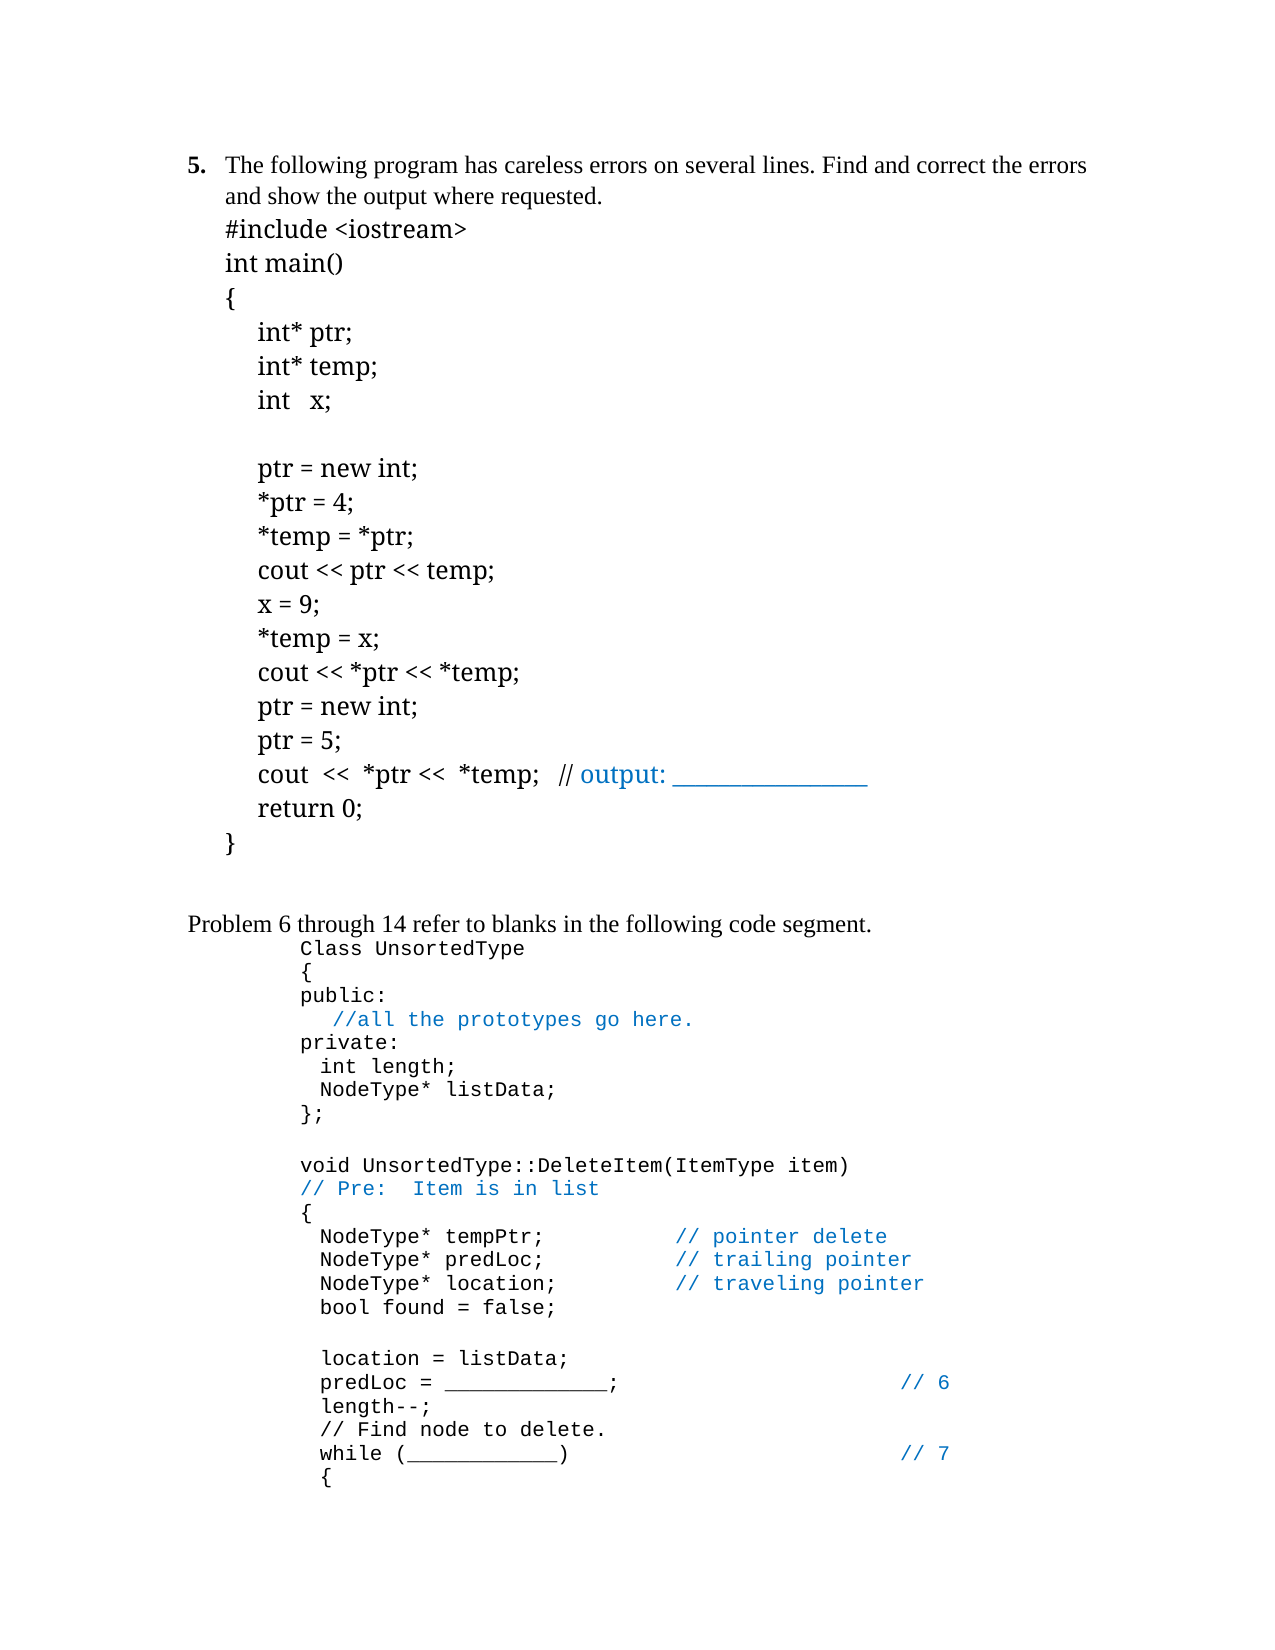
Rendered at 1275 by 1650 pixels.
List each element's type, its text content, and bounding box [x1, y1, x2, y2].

list *temp = *ptr; [225, 519, 1125, 553]
list ptr = 5; [225, 723, 1125, 757]
text location = listData; [150, 1348, 1125, 1372]
list cout << *ptr << *temp; [225, 655, 1125, 689]
list *ptr = 4; [225, 484, 1125, 519]
text void UnsortedType::DeleteItem(ItemType item) [150, 1155, 1125, 1178]
text Class UnsortedType [150, 938, 1125, 961]
list x = 9; [225, 587, 1125, 621]
text while (____________) // 7 [150, 1443, 1125, 1467]
text }; [150, 1103, 1125, 1127]
list ptr = new int; [225, 689, 1125, 723]
text Problem 6 through 14 refer to blanks in the following code segment. [150, 909, 1125, 938]
list int x; [225, 382, 1125, 416]
text NodeType* tempPtr; // pointer delete [150, 1226, 1125, 1249]
list int* ptr; [225, 314, 1125, 348]
text NodeType* location; // traveling pointer [150, 1273, 1125, 1297]
text int length; [150, 1056, 1125, 1079]
text NodeType* listData; [150, 1079, 1125, 1103]
text { [150, 961, 1125, 985]
text private: [150, 1032, 1125, 1056]
text length--; [150, 1396, 1125, 1419]
list } [225, 825, 1125, 859]
list int main() [225, 246, 1125, 280]
text { [150, 1467, 1125, 1490]
text NodeType* predLoc; // trailing pointer [150, 1249, 1125, 1273]
text // Pre: Item is in list [150, 1178, 1125, 1202]
list { [225, 280, 1125, 314]
list ptr = new int; [225, 451, 1125, 484]
text public: [150, 985, 1125, 1008]
list *temp = x; [225, 621, 1125, 655]
list return 0; [225, 791, 1125, 825]
text //all the prototypes go here. [150, 1008, 1125, 1032]
text bool found = false; [150, 1297, 1125, 1320]
list #include <iostream> [225, 212, 1125, 246]
list cout << *ptr << *temp; // output: _________________ [225, 757, 1125, 791]
list cout << ptr << temp; [225, 553, 1125, 587]
list int* temp; [225, 348, 1125, 382]
text predLoc = _____________; // 6 [150, 1372, 1125, 1396]
text { [150, 1202, 1125, 1226]
list The following program has careless errors on several lines. Find and correct the errors and show the output where requested. [187, 150, 1125, 210]
text // Find node to delete. [150, 1419, 1125, 1443]
